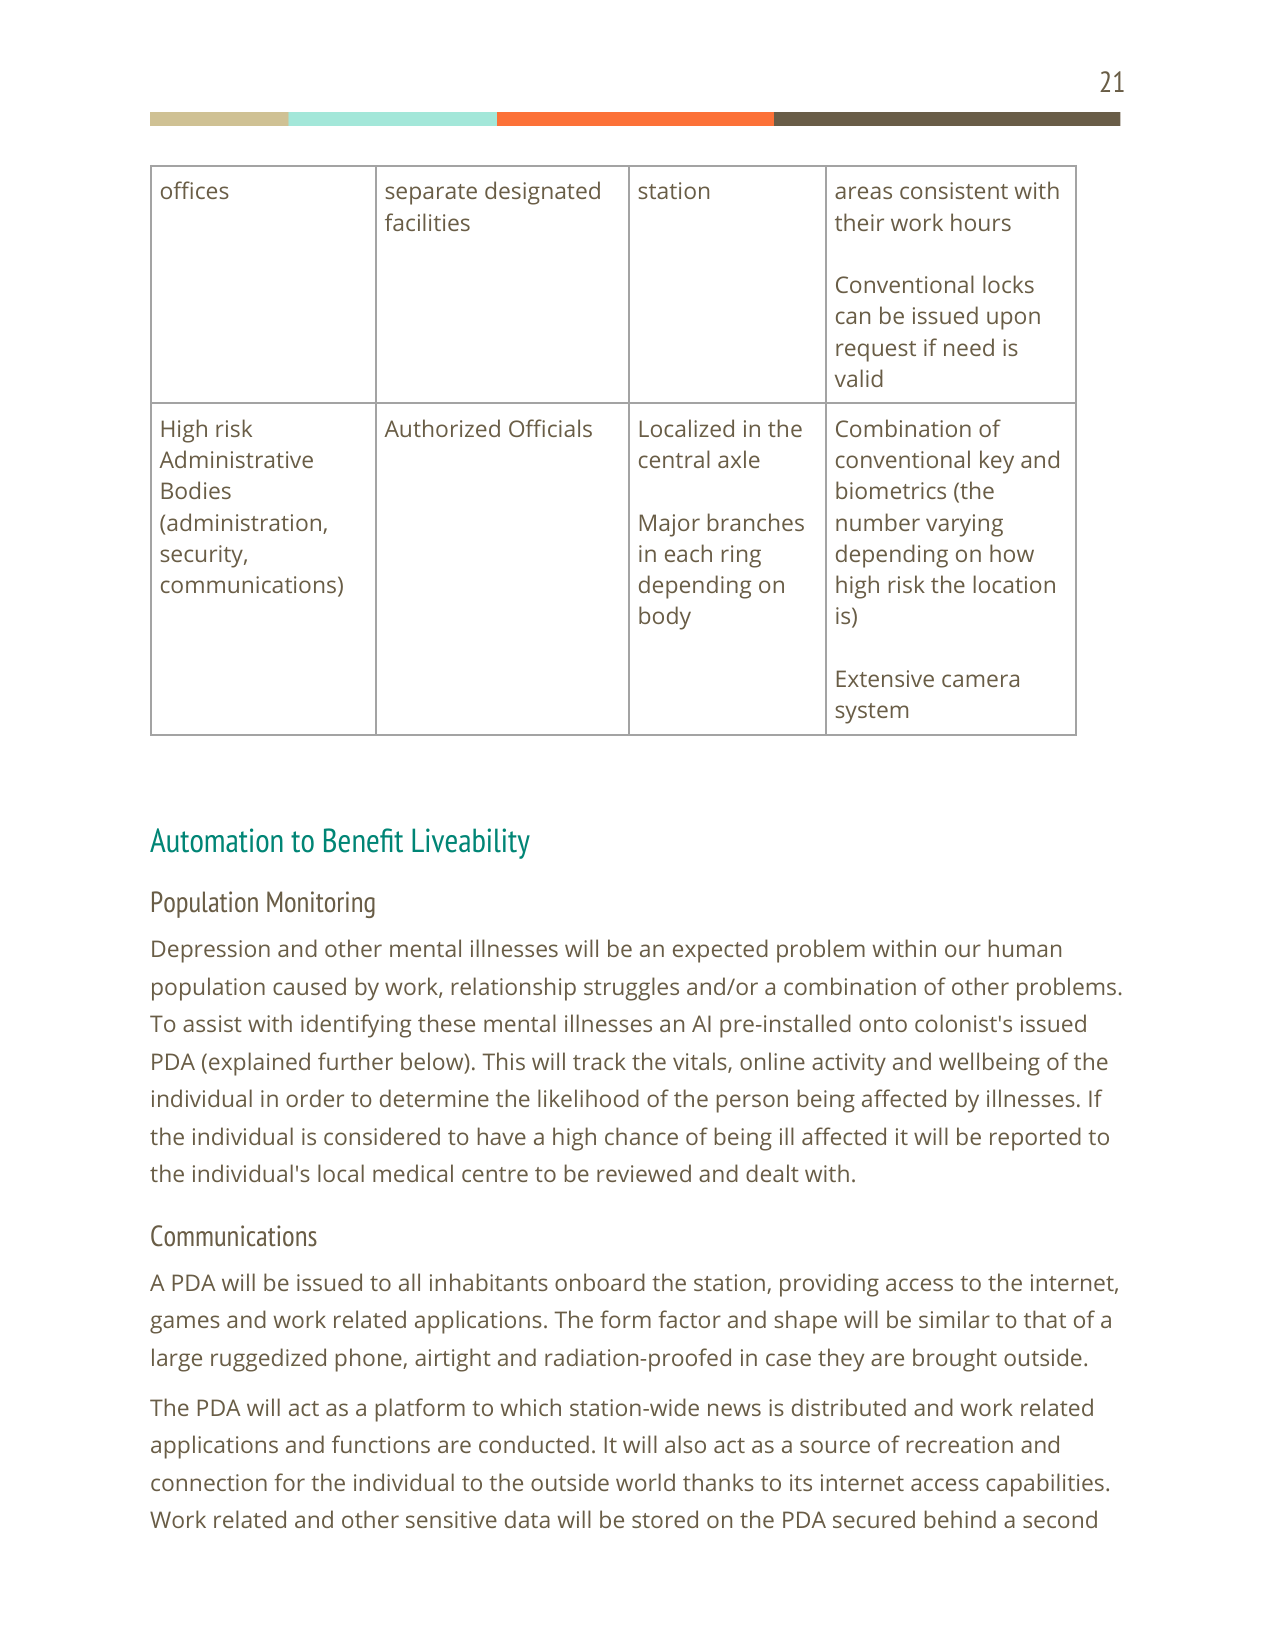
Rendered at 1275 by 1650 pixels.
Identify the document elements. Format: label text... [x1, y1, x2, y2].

subtitle Communications [150, 1216, 1125, 1254]
text Depression and other mental illnesses will be an expected problem within our human population caused by work, relationship struggles and/or a combination of other problems. To assist with identifying these mental illnesses an AI pre-installed onto colonist's issued PDA (explained further below). This will track the vitals, online activity and wellbeing of the individual in order to determine the likelihood of the person being affected by illnesses. If the individual is considered to have a high chance of being ill affected it will be reported to the individual's local medical centre to be reviewed and dealt with. [150, 933, 1125, 1189]
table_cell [377, 167, 628, 402]
text A PDA will be issued to all inhabitants onboard the station, providing access to the internet, games and work related applications. The form factor and shape will be similar to that of a large ruggedized phone, airtight and radiation-proofed in case they are brought outside. [150, 1267, 1125, 1373]
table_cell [152, 167, 375, 402]
table_cell High risk Administrative Bodies (administration, security, communications) [152, 404, 375, 733]
picture [150, 112, 1121, 126]
subtitle Population Monitoring [150, 883, 1125, 921]
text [150, 1392, 1125, 1535]
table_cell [630, 167, 825, 402]
subtitle Automation to Benefit Liveability [150, 819, 1125, 862]
table_cell Authorized Officials [377, 404, 628, 733]
table_cell Combination of conventional key and biometrics (the number varying depending on how high risk the location is) Extensive camera system [827, 404, 1075, 733]
table_cell Localized in the central axle Major branches in each ring depending on body [630, 404, 825, 733]
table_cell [827, 167, 1075, 402]
